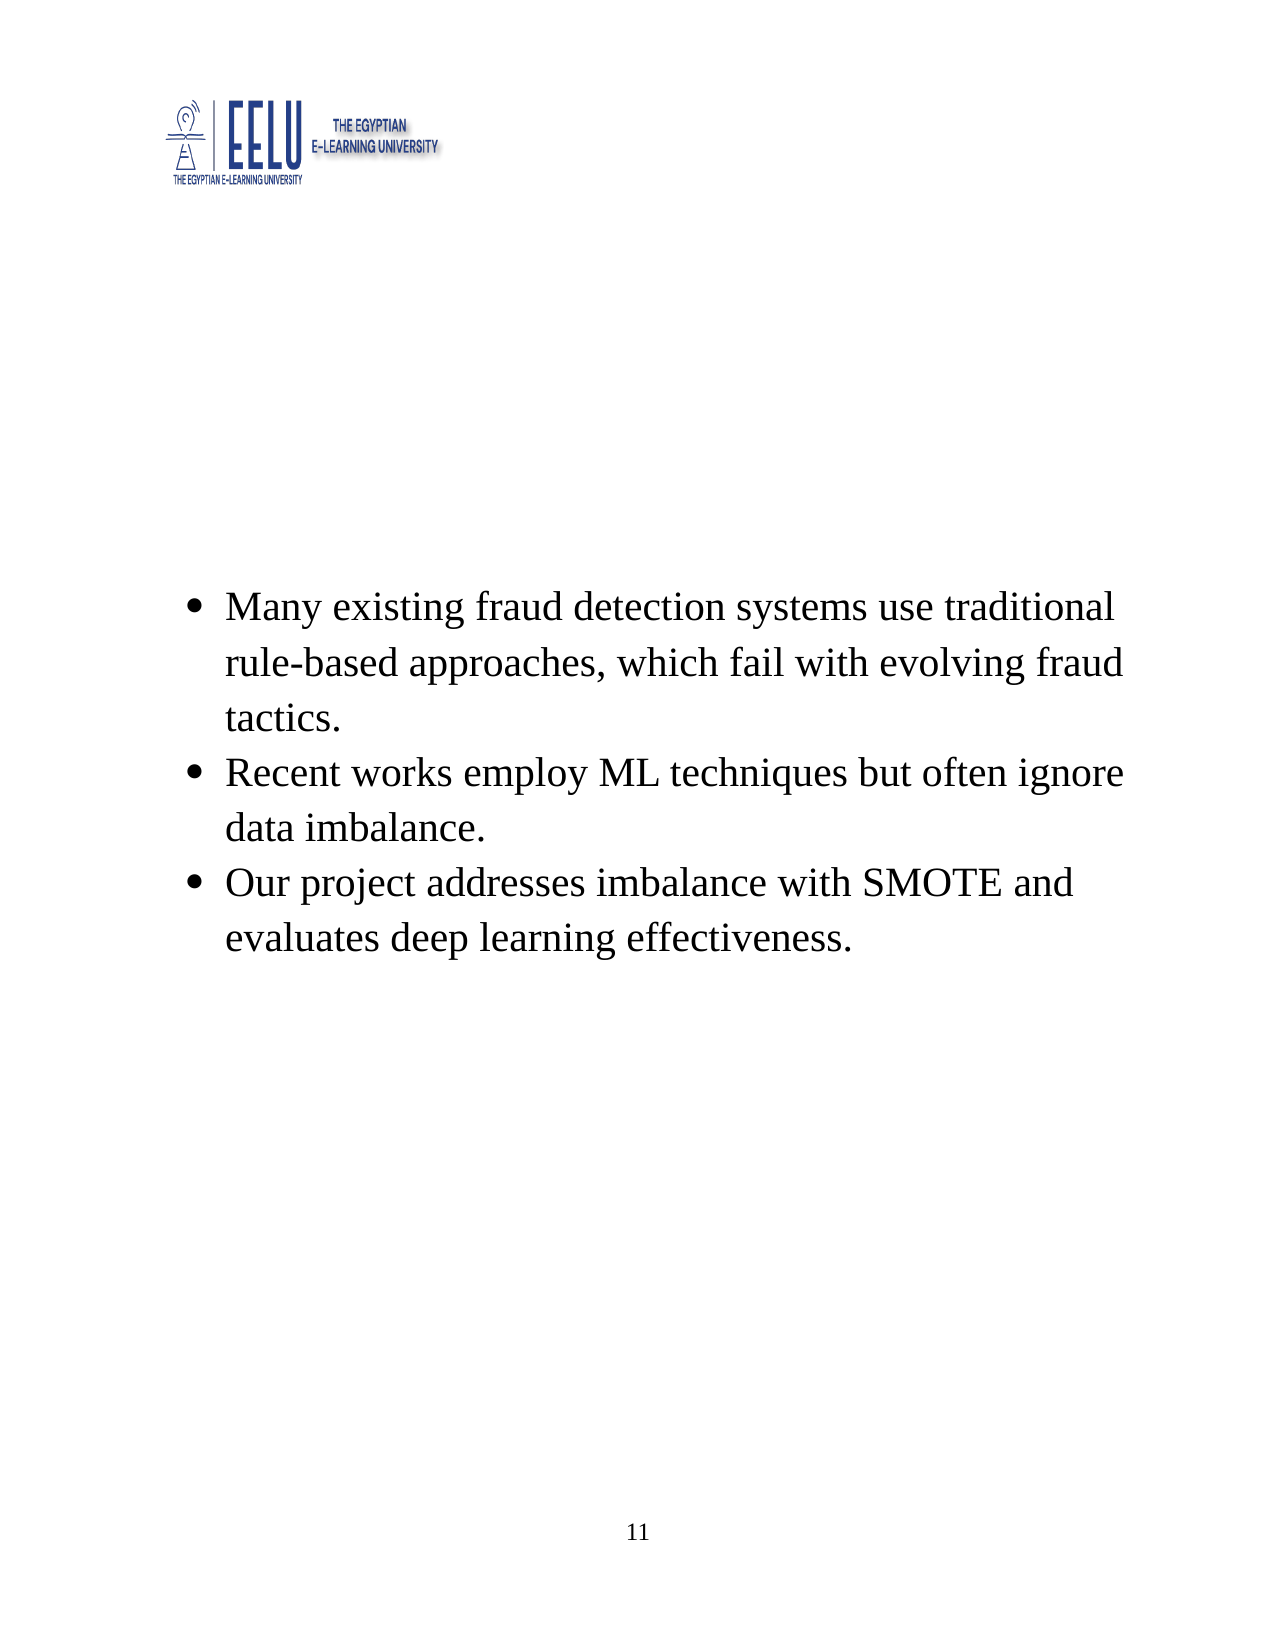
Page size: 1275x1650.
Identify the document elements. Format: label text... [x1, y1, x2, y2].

list Our project addresses imbalance with SMOTE and evaluates deep learning effectiveness. [187, 857, 1125, 961]
list Recent works employ ML techniques but often ignore data imbalance. [187, 747, 1125, 850]
list Many existing fraud detection systems use traditional rule-based approaches, which fail with evolving fraud tactics. [187, 582, 1125, 740]
picture [150, 75, 444, 188]
